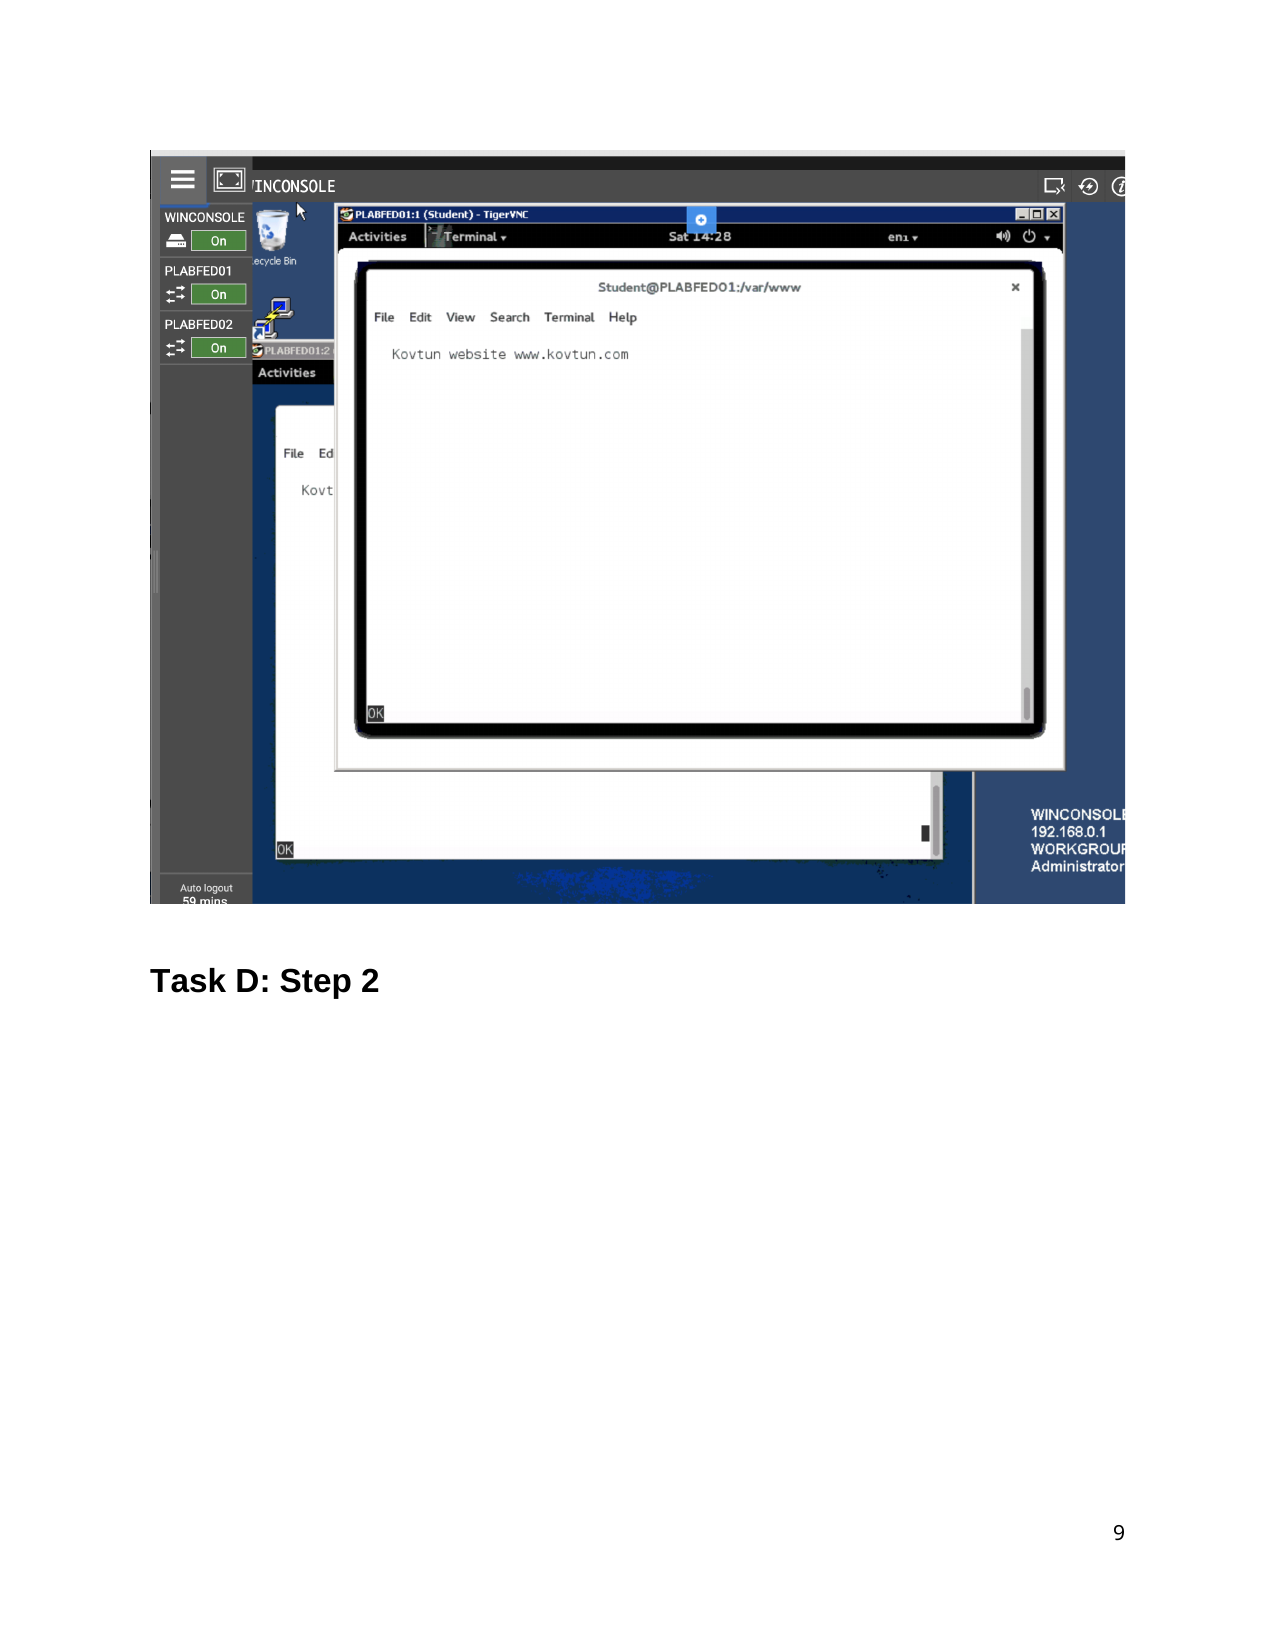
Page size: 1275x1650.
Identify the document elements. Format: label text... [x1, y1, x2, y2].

picture [150, 150, 1125, 904]
text Task D: Step 2 [150, 961, 1125, 999]
